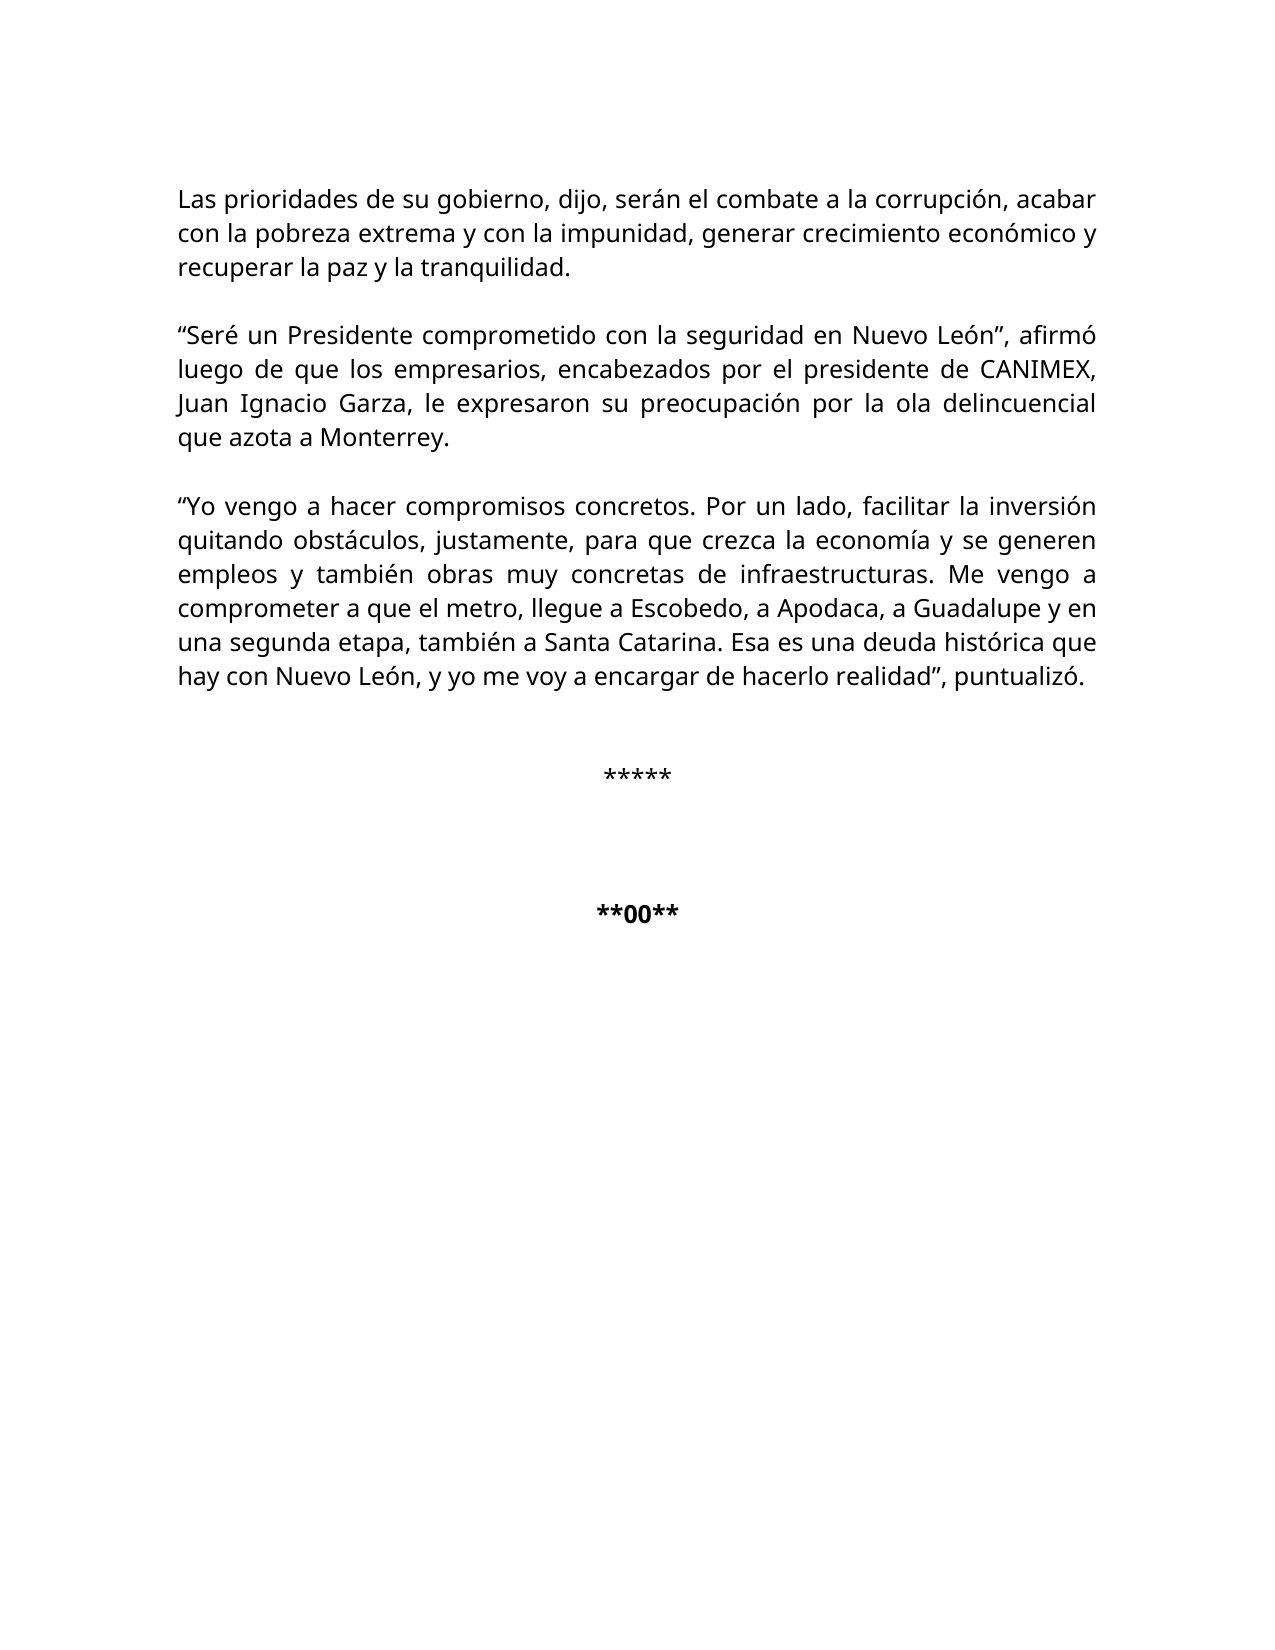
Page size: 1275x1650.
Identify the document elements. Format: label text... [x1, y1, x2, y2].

text “Seré un Presidente comprometido con la seguridad en Nuevo León”, afirmó luego de que los empresarios, encabezados por el presidente de CANIMEX, Juan Ignacio Garza, le expresaron su preocupación por la ola delincuencial que azota a Monterrey. [177, 318, 1098, 454]
text ***** [177, 761, 1098, 795]
text “Yo vengo a hacer compromisos concretos. Por un lado, facilitar la inversión quitando obstáculos, justamente, para que crezca la economía y se generen empleos y también obras muy concretas de infraestructuras. Me vengo a comprometer a que el metro, llegue a Escobedo, a Apodaca, a Guadalupe y en una segunda etapa, también a Santa Catarina. Esa es una deuda histórica que hay con Nuevo León, y yo me voy a encargar de hacerlo realidad”, puntualizó. [177, 488, 1098, 693]
text **00** [177, 897, 1098, 931]
text Las prioridades de su gobierno, dijo, serán el combate a la corrupción, acabar con la pobreza extrema y con la impunidad, generar crecimiento económico y recuperar la paz y la tranquilidad. [177, 182, 1098, 284]
